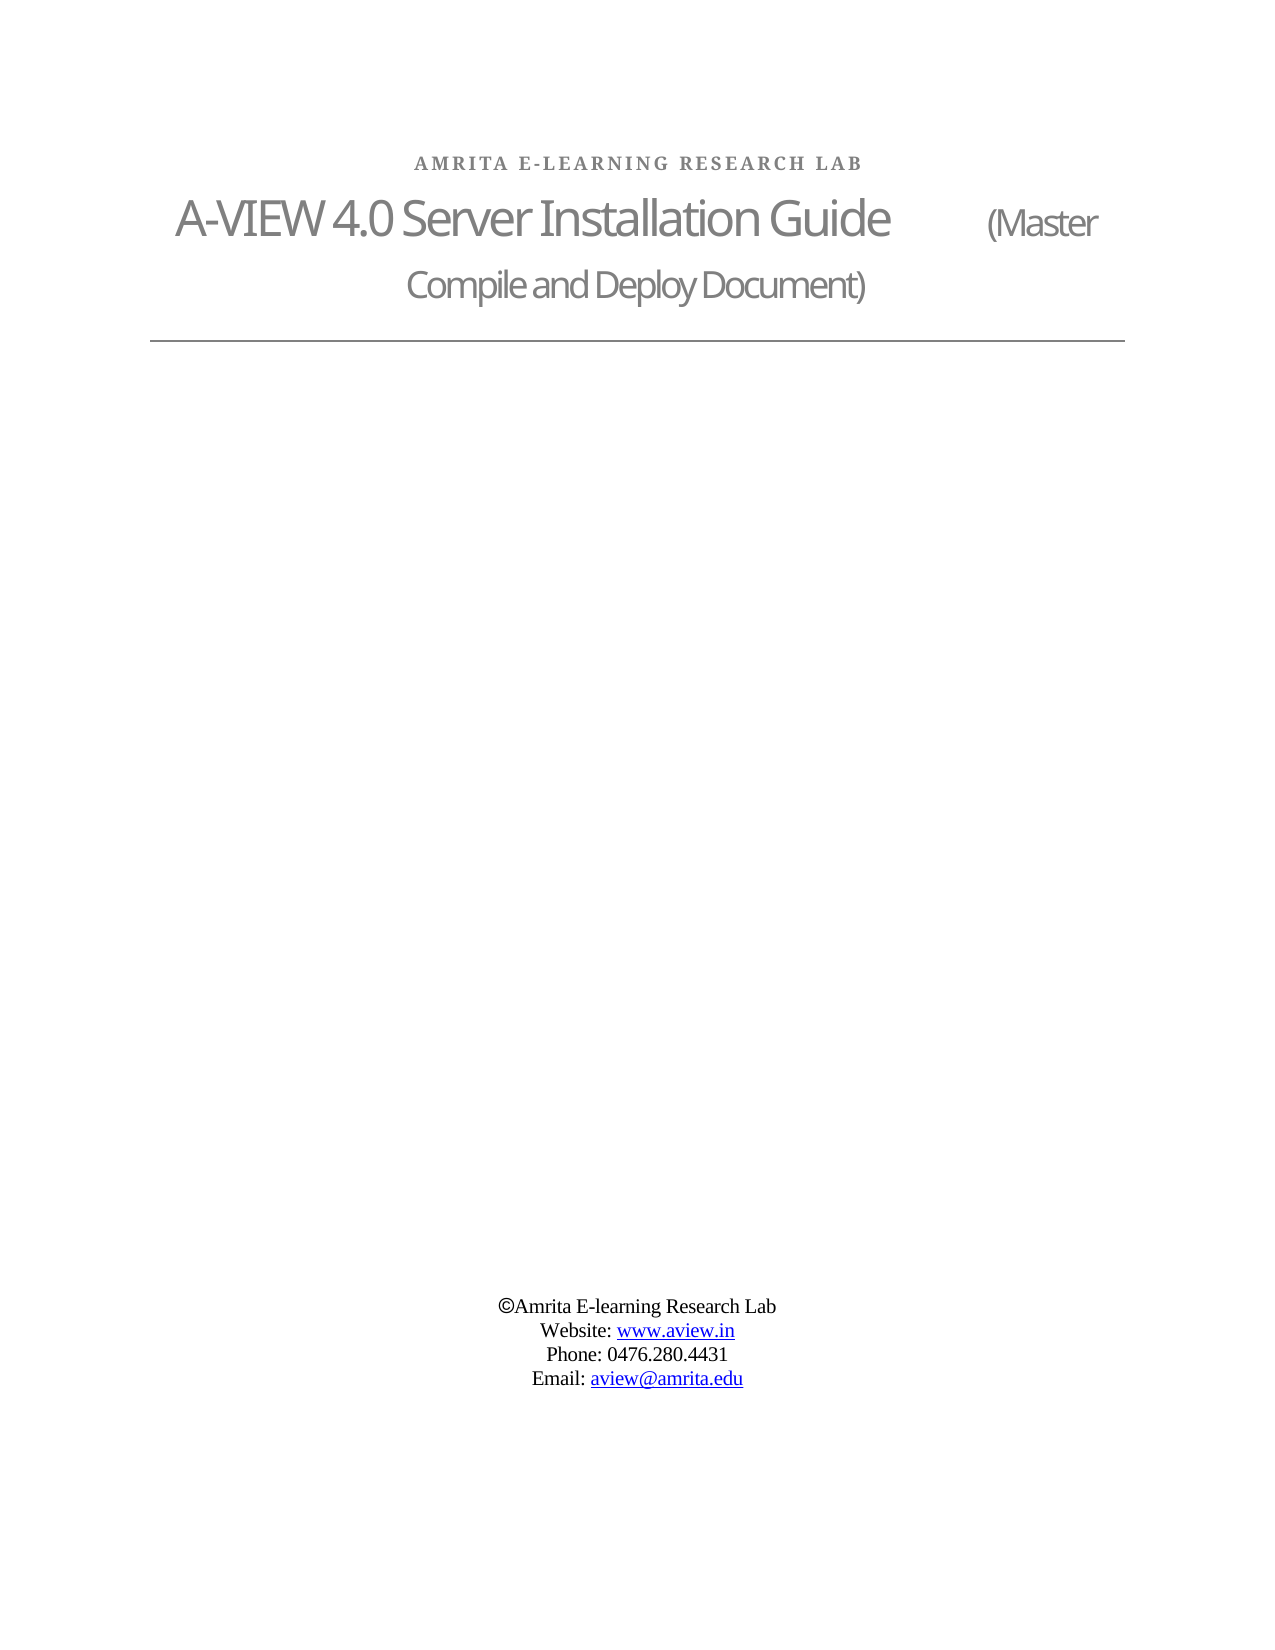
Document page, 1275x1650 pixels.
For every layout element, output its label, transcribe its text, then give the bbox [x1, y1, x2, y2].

text Website: www.aview.in [150, 1318, 1125, 1342]
subtitle Amrita e-learning research lab [150, 150, 1125, 176]
text Amrita E-learning Research Lab [150, 1294, 1125, 1318]
title A-VIEW 4.0 Server Installation Guide (Master Compile and Deploy Document) [150, 186, 1125, 340]
text Email: aview@amrita.edu [150, 1366, 1125, 1390]
text Phone: 0476.280.4431 [150, 1342, 1125, 1366]
